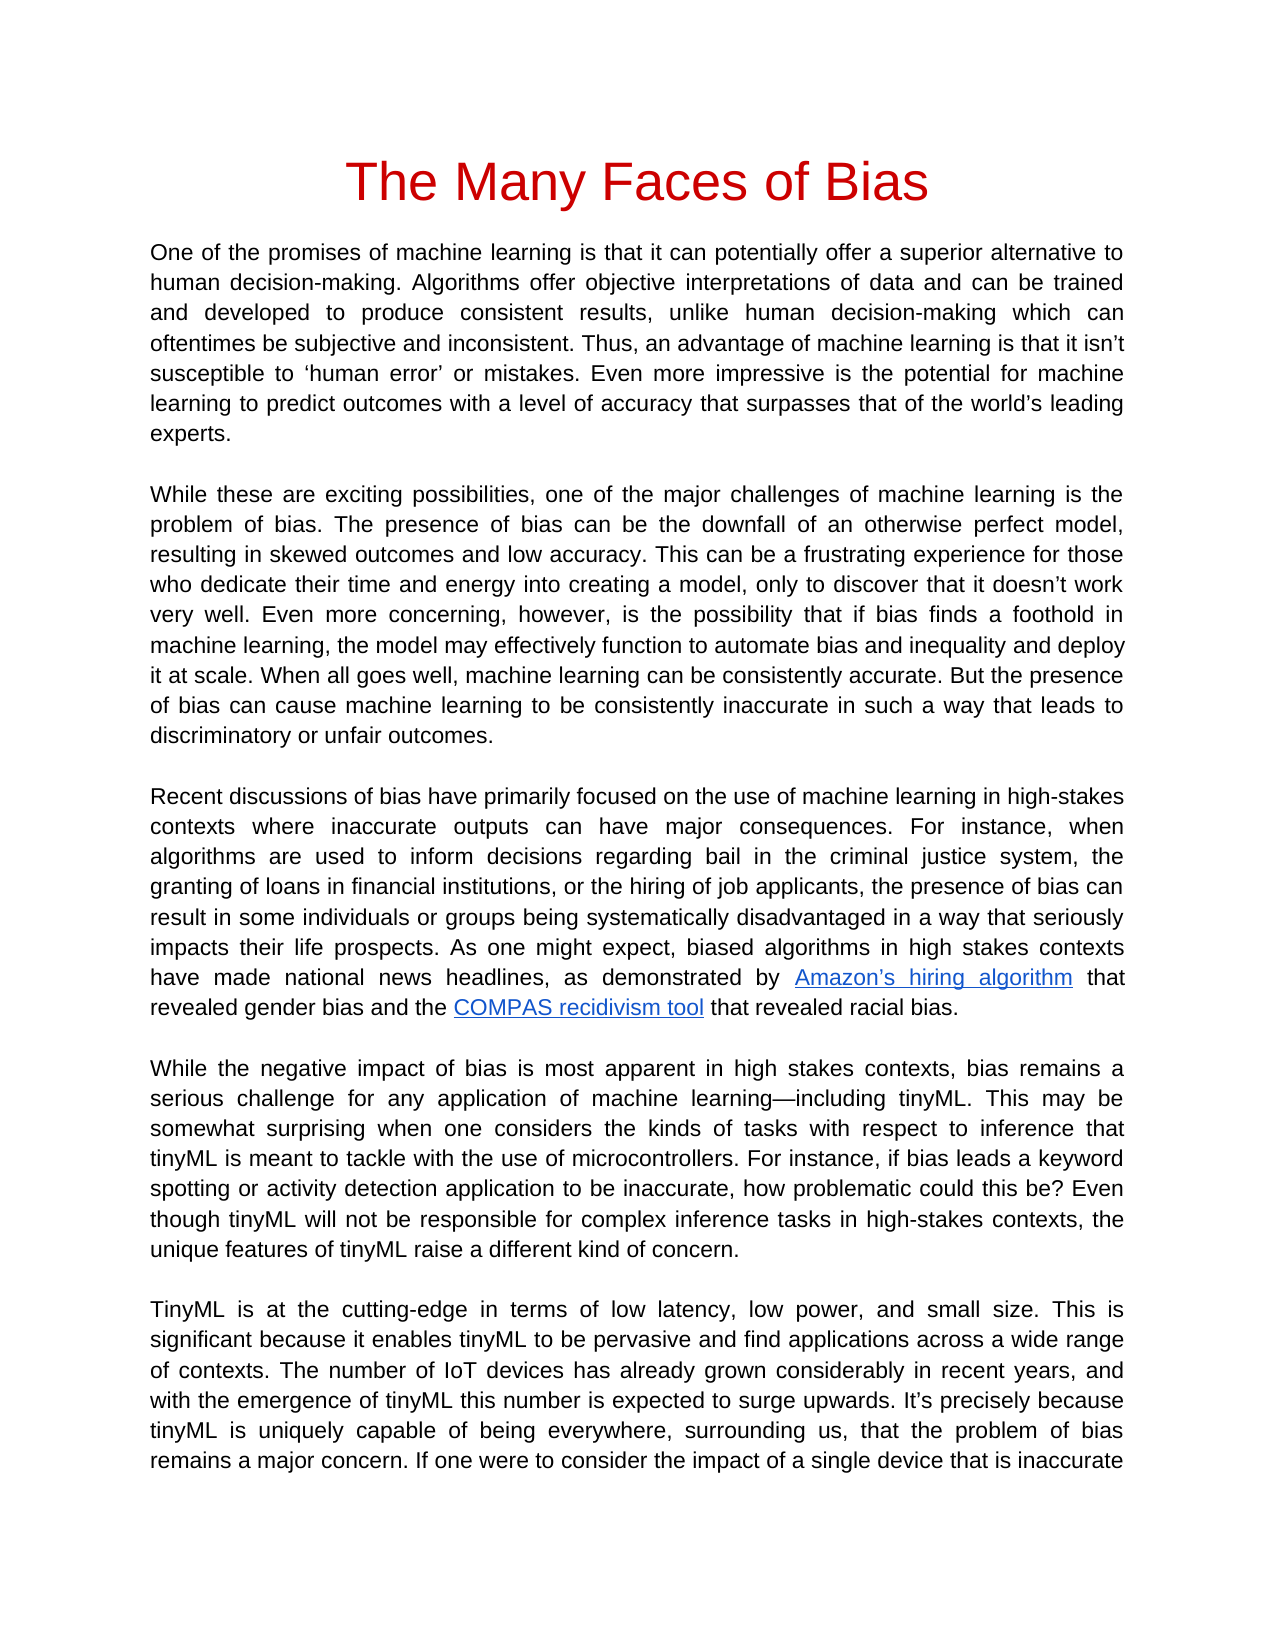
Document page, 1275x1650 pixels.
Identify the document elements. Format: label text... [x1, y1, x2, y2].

text One of the promises of machine learning is that it can potentially offer a superior alternative to human decision-making. Algorithms offer objective interpretations of data and can be trained and developed to produce consistent results, unlike human decision-making which can oftentimes be subjective and inconsistent. Thus, an advantage of machine learning is that it isn’t susceptible to ‘human error’ or mistakes. Even more impressive is the potential for machine learning to predict outcomes with a level of accuracy that surpasses that of the world’s leading experts. [150, 239, 1125, 447]
text Recent discussions of bias have primarily focused on the use of machine learning in high-stakes contexts where inaccurate outputs can have major consequences. For instance, when algorithms are used to inform decisions regarding bail in the criminal justice system, the granting of loans in financial institutions, or the hiring of job applicants, the presence of bias can result in some individuals or groups being systematically disadvantaged in a way that seriously impacts their life prospects. As one might expect, biased algorithms in high stakes contexts have made national news headlines, as demonstrated by Amazon’s hiring algorithm that revealed gender bias and the COMPAS recidivism tool that revealed racial bias. [150, 783, 1125, 1021]
title The Many Faces of Bias [150, 150, 1125, 212]
text While these are exciting possibilities, one of the major challenges of machine learning is the problem of bias. The presence of bias can be the downfall of an otherwise perfect model, resulting in skewed outcomes and low accuracy. This can be a frustrating experience for those who dedicate their time and energy into creating a model, only to discover that it doesn’t work very well. Even more concerning, however, is the possibility that if bias finds a foothold in machine learning, the model may effectively function to automate bias and inequality and deploy it at scale. When all goes well, machine learning can be consistently accurate. But the presence of bias can cause machine learning to be consistently inaccurate in such a way that leads to discriminatory or unfair outcomes. [150, 481, 1125, 749]
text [150, 1296, 1125, 1474]
text While the negative impact of bias is most apparent in high stakes contexts, bias remains a serious challenge for any application of machine learning—including tinyML. This may be somewhat surprising when one considers the kinds of tasks with respect to inference that tinyML is meant to tackle with the use of microcontrollers. For instance, if bias leads a keyword spotting or activity detection application to be inaccurate, how problematic could this be? Even though tinyML will not be responsible for complex inference tasks in high-stakes contexts, the unique features of tinyML raise a different kind of concern. [150, 1054, 1125, 1262]
